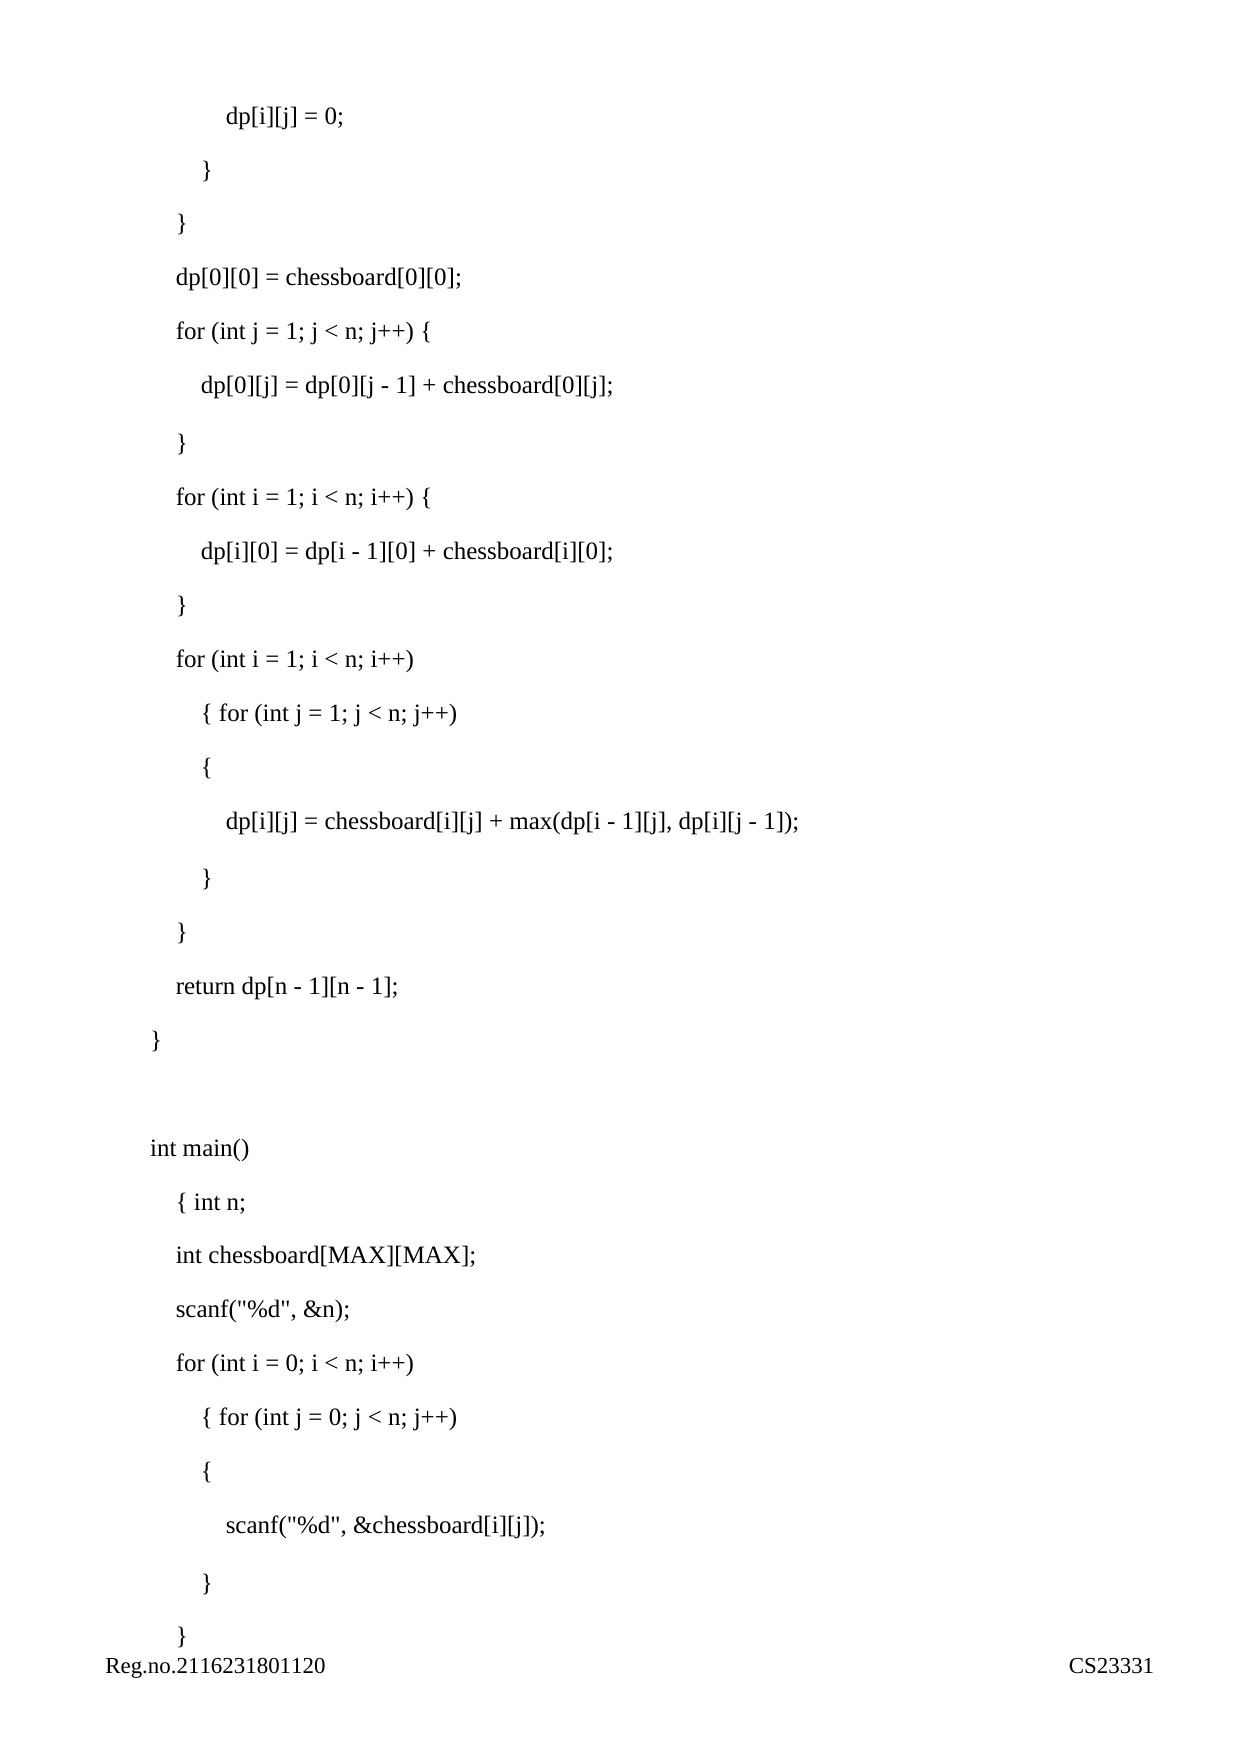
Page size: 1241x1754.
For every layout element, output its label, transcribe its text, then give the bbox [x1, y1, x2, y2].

text } [201, 155, 1155, 183]
text } [201, 1568, 1155, 1597]
text } [176, 917, 1155, 946]
text dp[0][0] = chessboard[0][0]; for (int j = 1; j < n; j++) { [176, 262, 476, 345]
text dp[0][j] = dp[0][j - 1] + chessboard[0][j]; [201, 370, 1155, 399]
text dp[i][j] = chessboard[i][j] + max(dp[i - 1][j], dp[i][j - 1]); [226, 806, 1155, 834]
text int main() { int n; [150, 1133, 288, 1215]
text } [176, 428, 1155, 457]
text } [176, 1621, 1155, 1650]
text } [201, 863, 1155, 892]
text for (int i = 0; i < n; i++) { for (int j = 0; j < n; j++) { [176, 1348, 459, 1485]
text int chessboard[MAX][MAX]; scanf("%d", &n); [176, 1241, 476, 1323]
text } [176, 590, 1155, 618]
text } [176, 208, 1155, 237]
text dp[i][j] = 0; [226, 101, 1155, 129]
text for (int i = 1; i < n; i++) { for (int j = 1; j < n; j++) { [176, 644, 459, 781]
text scanf("%d", &chessboard[i][j]); [226, 1510, 1155, 1539]
text for (int i = 1; i < n; i++) { [176, 482, 1155, 511]
text dp[i][0] = dp[i - 1][0] + chessboard[i][0]; [201, 536, 1155, 564]
text } [150, 1025, 1155, 1053]
text return dp[n - 1][n - 1]; [176, 971, 1155, 1000]
